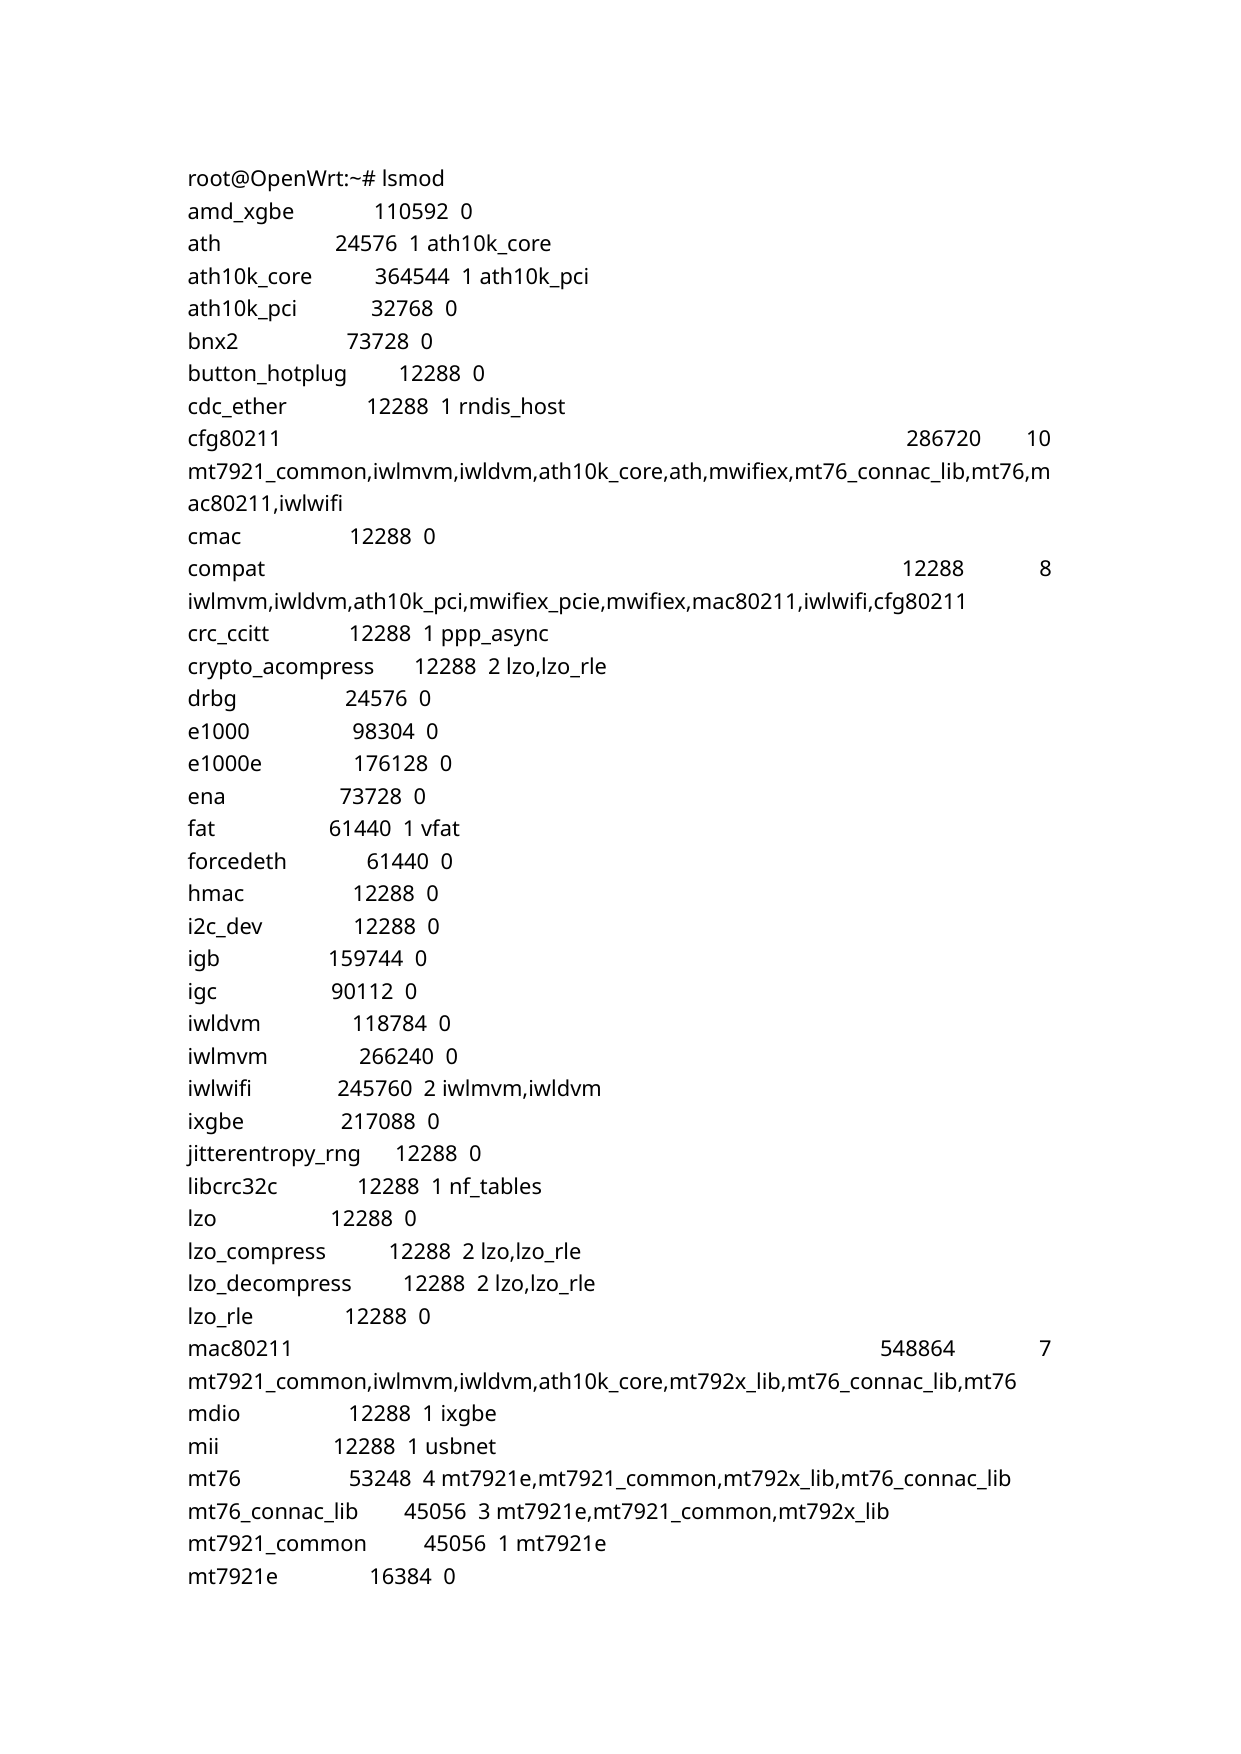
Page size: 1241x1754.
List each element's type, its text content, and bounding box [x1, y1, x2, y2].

text cdc_ether 12288 1 rndis_host [187, 389, 1053, 422]
text hmac 12288 0 [187, 877, 1053, 909]
text e1000 98304 0 [187, 714, 1053, 747]
text ath10k_core 364544 1 ath10k_pci [187, 259, 1053, 292]
text iwlwifi 245760 2 iwlmvm,iwldvm [187, 1072, 1053, 1104]
text fat 61440 1 vfat [187, 812, 1053, 844]
text igb 159744 0 [187, 942, 1053, 974]
text i2c_dev 12288 0 [187, 909, 1053, 942]
text drbg 24576 0 [187, 682, 1053, 714]
text mt7921e 16384 0 [187, 1559, 1053, 1592]
text mdio 12288 1 ixgbe [187, 1397, 1053, 1429]
text mt76_connac_lib 45056 3 mt7921e,mt7921_common,mt792x_lib [187, 1494, 1053, 1527]
text lzo_rle 12288 0 [187, 1299, 1053, 1332]
text ena 73728 0 [187, 779, 1053, 812]
text igc 90112 0 [187, 974, 1053, 1007]
text cmac 12288 0 [187, 519, 1053, 552]
text iwlmvm 266240 0 [187, 1039, 1053, 1072]
text mii 12288 1 usbnet [187, 1429, 1053, 1462]
text mac80211 548864 7 mt7921_common,iwlmvm,iwldvm,ath10k_core,mt792x_lib,mt76_connac_lib,mt76 [187, 1332, 1053, 1397]
text ath 24576 1 ath10k_core [187, 227, 1053, 259]
text mt76 53248 4 mt7921e,mt7921_common,mt792x_lib,mt76_connac_lib [187, 1462, 1053, 1494]
text libcrc32c 12288 1 nf_tables [187, 1169, 1053, 1202]
text jitterentropy_rng 12288 0 [187, 1137, 1053, 1169]
text lzo_compress 12288 2 lzo,lzo_rle [187, 1234, 1053, 1267]
text e1000e 176128 0 [187, 747, 1053, 779]
text crypto_acompress 12288 2 lzo,lzo_rle [187, 649, 1053, 682]
text button_hotplug 12288 0 [187, 357, 1053, 389]
text compat 12288 8 iwlmvm,iwldvm,ath10k_pci,mwifiex_pcie,mwifiex,mac80211,iwlwifi,cfg80211 [187, 552, 1053, 617]
text ath10k_pci 32768 0 [187, 292, 1053, 324]
text cfg80211 286720 10 mt7921_common,iwlmvm,iwldvm,ath10k_core,ath,mwifiex,mt76_connac_lib,mt76,mac80211,iwlwifi [187, 422, 1053, 519]
text bnx2 73728 0 [187, 324, 1053, 357]
text lzo_decompress 12288 2 lzo,lzo_rle [187, 1267, 1053, 1299]
text ixgbe 217088 0 [187, 1104, 1053, 1137]
text forcedeth 61440 0 [187, 844, 1053, 877]
text lzo 12288 0 [187, 1202, 1053, 1234]
text root@OpenWrt:~# lsmod [187, 162, 1053, 194]
text iwldvm 118784 0 [187, 1007, 1053, 1039]
text crc_ccitt 12288 1 ppp_async [187, 617, 1053, 649]
text mt7921_common 45056 1 mt7921e [187, 1527, 1053, 1559]
text amd_xgbe 110592 0 [187, 194, 1053, 227]
